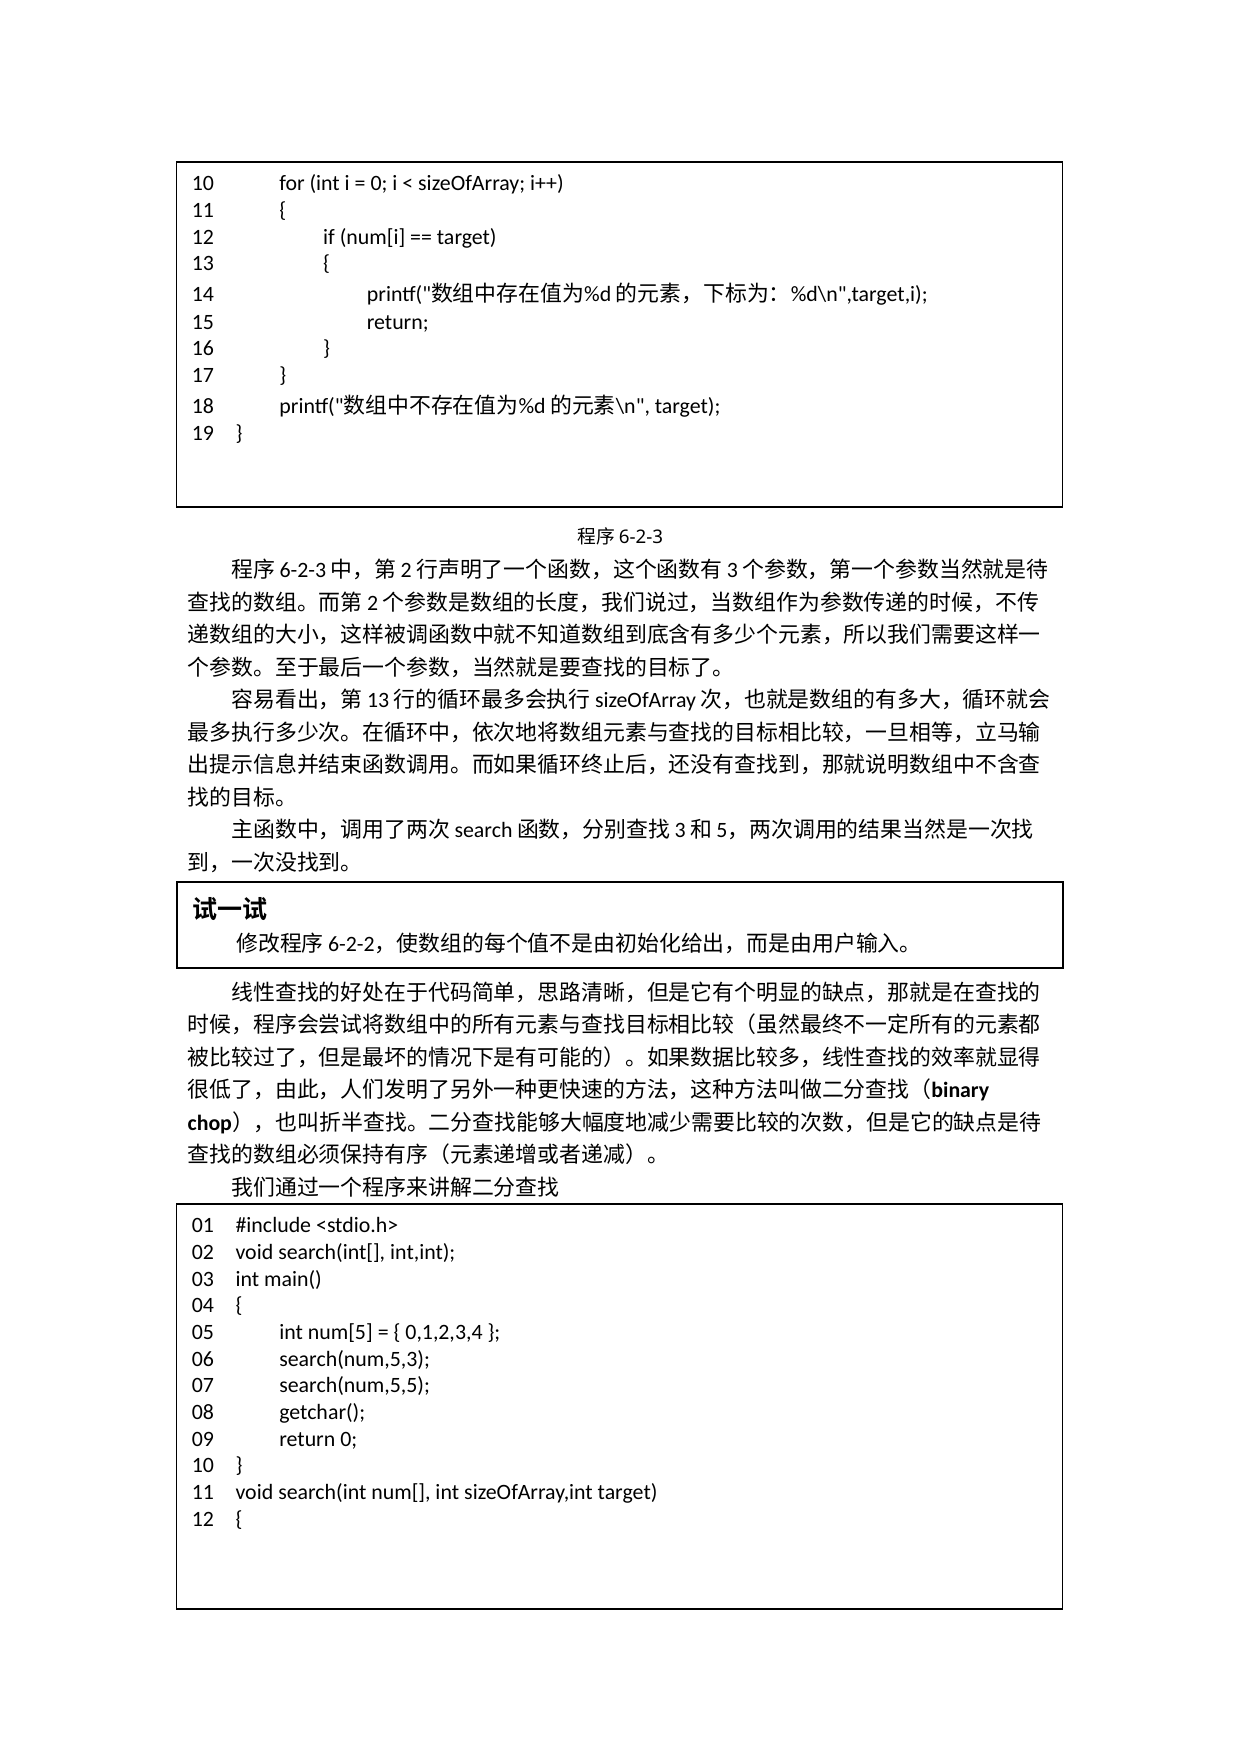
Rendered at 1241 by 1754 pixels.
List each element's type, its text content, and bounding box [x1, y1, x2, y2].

text 程序6-2-3中，第2行声明了一个函数，这个函数有3个参数，第一个参数当然就是待查找的数组。而第2个参数是数组的长度，我们说过，当数组作为参数传递的时候，不传递数组的大小，这样被调函数中就不知道数组到底含有多少个元素，所以我们需要这样一个参数。至于最后一个参数，当然就是要查找的目标了。 [187, 552, 1053, 682]
text 程序6-2-3 [187, 519, 1053, 552]
list 我们通过一个程序来讲解二分查找 [187, 1169, 1053, 1202]
text 容易看出，第13行的循环最多会执行sizeOfArray次，也就是数组的有多大，循环就会最多执行多少次。在循环中，依次地将数组元素与查找的目标相比较，一旦相等，立马输出提示信息并结束函数调用。而如果循环终止后，还没有查找到，那就说明数组中不含查找的目标。 [187, 682, 1053, 812]
text 线性查找的好处在于代码简单，思路清晰，但是它有个明显的缺点，那就是在查找的时候，程序会尝试将数组中的所有元素与查找目标相比较（虽然最终不一定所有的元素都被比较过了，但是最坏的情况下是有可能的）。如果数据比较多，线性查找的效率就显得很低了，由此，人们发明了另外一种更快速的方法，这种方法叫做二分查找（binary chop），也叫折半查找。二分查找能够大幅度地减少需要比较的次数，但是它的缺点是待查找的数组必须保持有序（元素递增或者递减）。 [187, 974, 1053, 1169]
text 主函数中，调用了两次search函数，分别查找3和5，两次调用的结果当然是一次找到，一次没找到。 [187, 812, 1053, 877]
